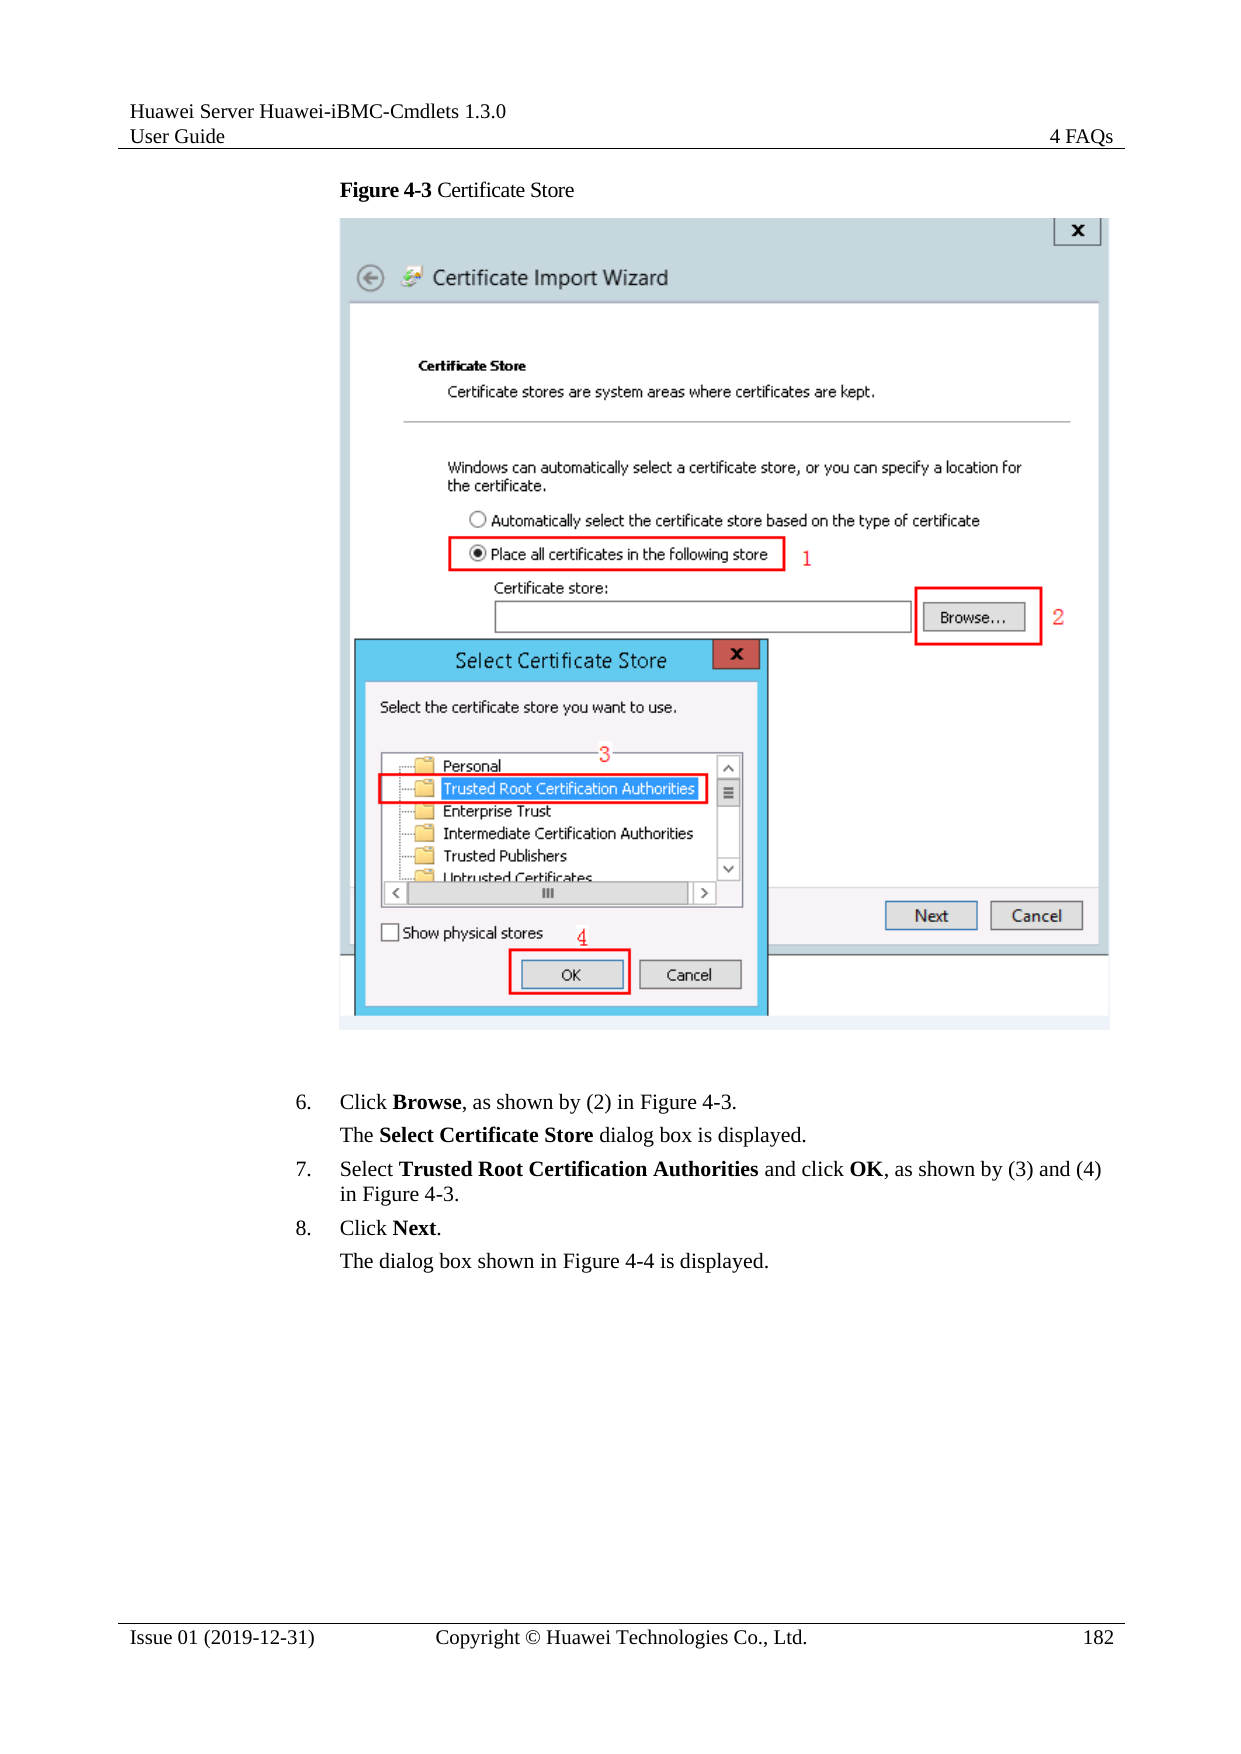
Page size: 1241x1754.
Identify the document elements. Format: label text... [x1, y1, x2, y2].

list The dialog box shown in Figure 4-17 is displayed. [339, 1248, 1122, 1273]
picture [339, 218, 1110, 1030]
list Click Next. [295, 1214, 1122, 1240]
text Certificate Store [339, 177, 1122, 202]
list The Select Certificate Store dialog box is displayed. [339, 1122, 1122, 1147]
list Click Browse, as shown by (2) in Figure 4-16. [295, 1089, 1122, 1114]
list Select Trusted Root Certification Authorities and click OK, as shown by (3) and (4) in Figure 4-16. [295, 1156, 1122, 1206]
